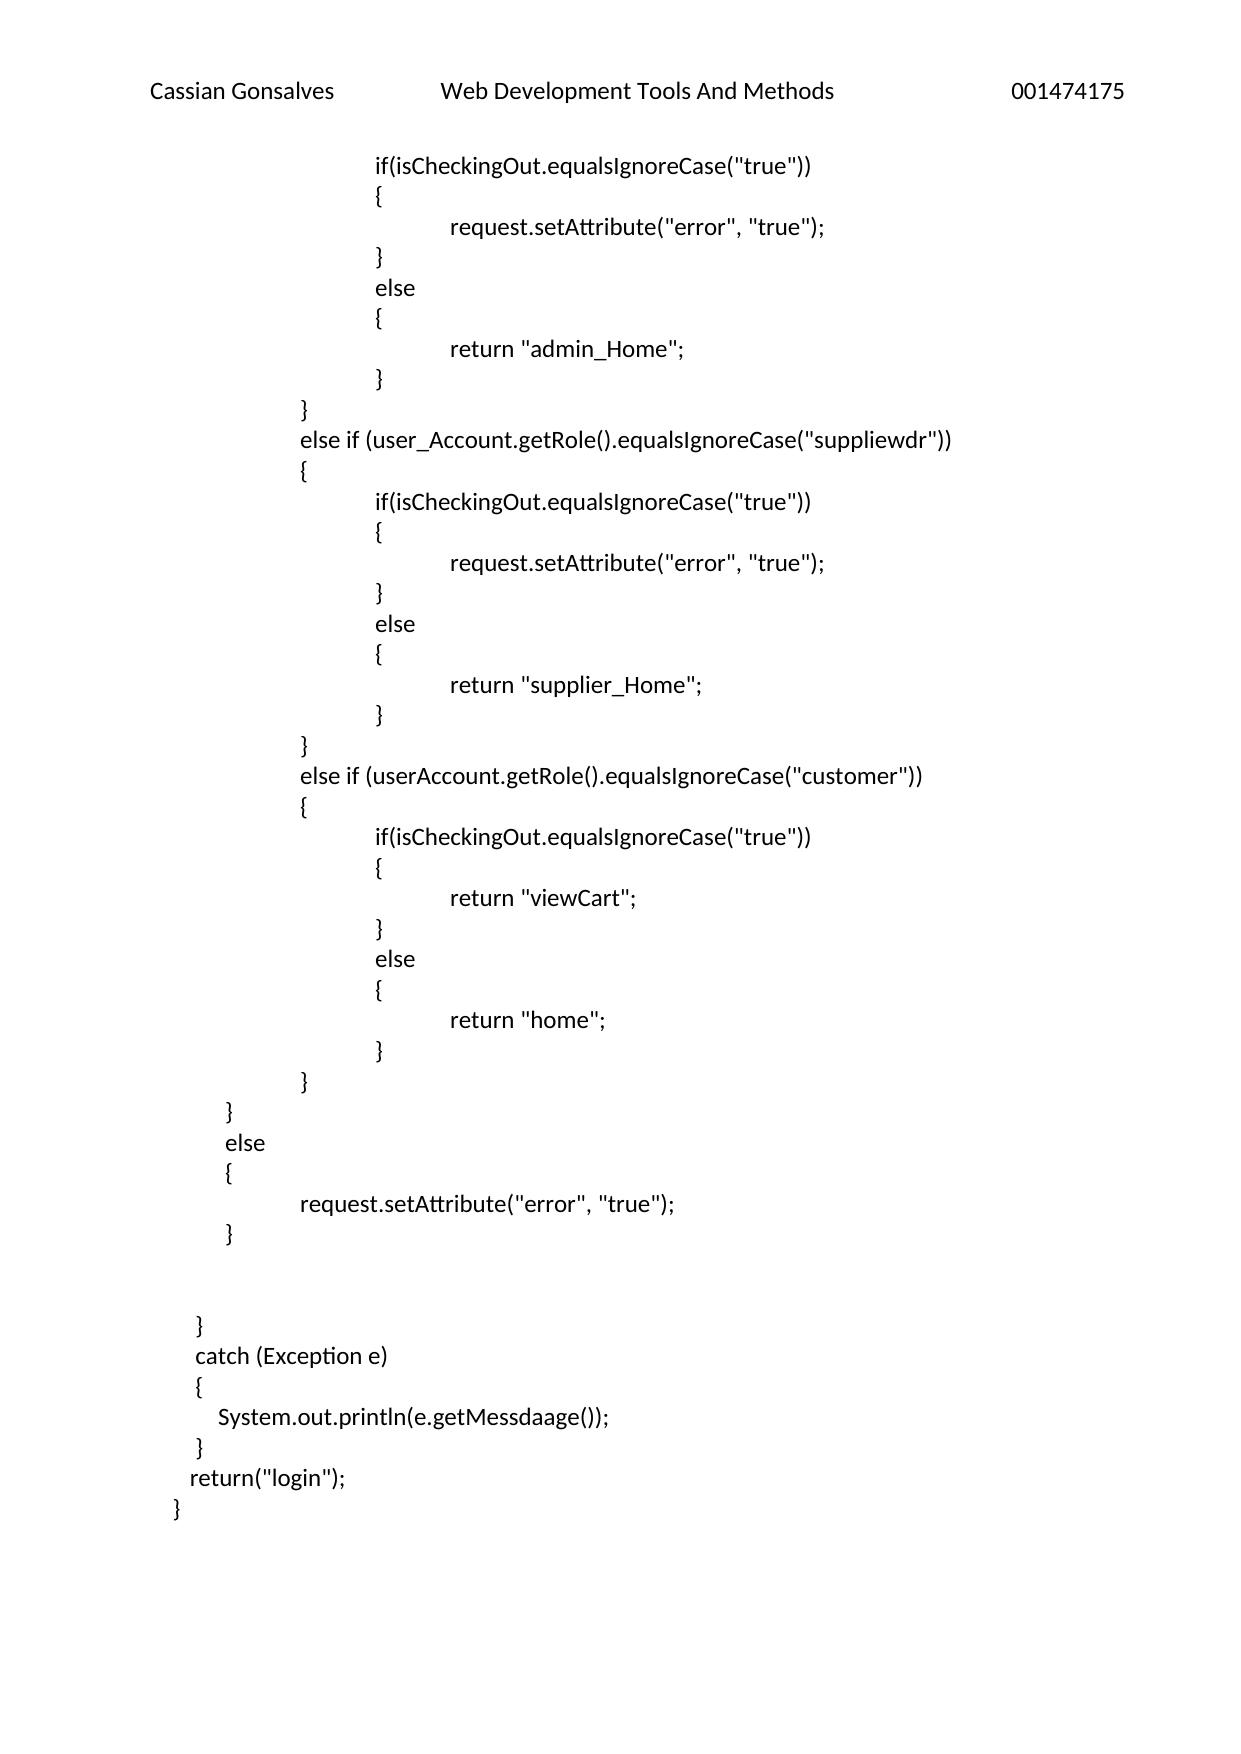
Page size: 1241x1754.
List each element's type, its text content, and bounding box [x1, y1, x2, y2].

text request.setAttribute("error", "true"); [150, 1188, 1090, 1218]
text { [150, 516, 1090, 547]
text if(isCheckingOut.equalsIgnoreCase("true")) [150, 486, 1090, 516]
text System.out.println(e.getMessdaage()); [150, 1401, 1090, 1432]
text { [150, 181, 1090, 211]
text } [150, 730, 1090, 760]
text { [150, 791, 1090, 821]
text else [150, 272, 1090, 303]
text else if (user_Account.getRole().equalsIgnoreCase("suppliewdr")) [150, 425, 1090, 455]
text if(isCheckingOut.equalsIgnoreCase("true")) [150, 821, 1090, 852]
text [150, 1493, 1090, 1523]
text } [150, 913, 1090, 943]
text } [150, 1035, 1090, 1066]
text { [150, 852, 1090, 882]
text return "home"; [150, 1004, 1090, 1035]
text { [150, 974, 1090, 1004]
text return("login"); [150, 1462, 1090, 1493]
text else if (userAccount.getRole().equalsIgnoreCase("customer")) [150, 760, 1090, 791]
text if(isCheckingOut.equalsIgnoreCase("true")) [150, 150, 1090, 181]
text { [150, 303, 1090, 333]
text { [150, 1157, 1090, 1188]
text } [150, 364, 1090, 394]
text } [150, 577, 1090, 608]
text } [150, 394, 1090, 425]
text return "viewCart"; [150, 882, 1090, 913]
text { [150, 455, 1090, 486]
text } [150, 699, 1090, 730]
text else [150, 943, 1090, 974]
text else [150, 608, 1090, 638]
text { [150, 638, 1090, 669]
text } [150, 1218, 1090, 1249]
text } [150, 1096, 1090, 1127]
text } [150, 1432, 1090, 1462]
text catch (Exception e) [150, 1340, 1090, 1371]
text } [150, 242, 1090, 272]
text request.setAttribute("error", "true"); [150, 547, 1090, 577]
text { [150, 1371, 1090, 1401]
text return "admin_Home"; [150, 333, 1090, 364]
text else [150, 1127, 1090, 1157]
text request.setAttribute("error", "true"); [150, 211, 1090, 242]
text return "supplier_Home"; [150, 669, 1090, 699]
text } [150, 1310, 1090, 1340]
text } [150, 1066, 1090, 1096]
